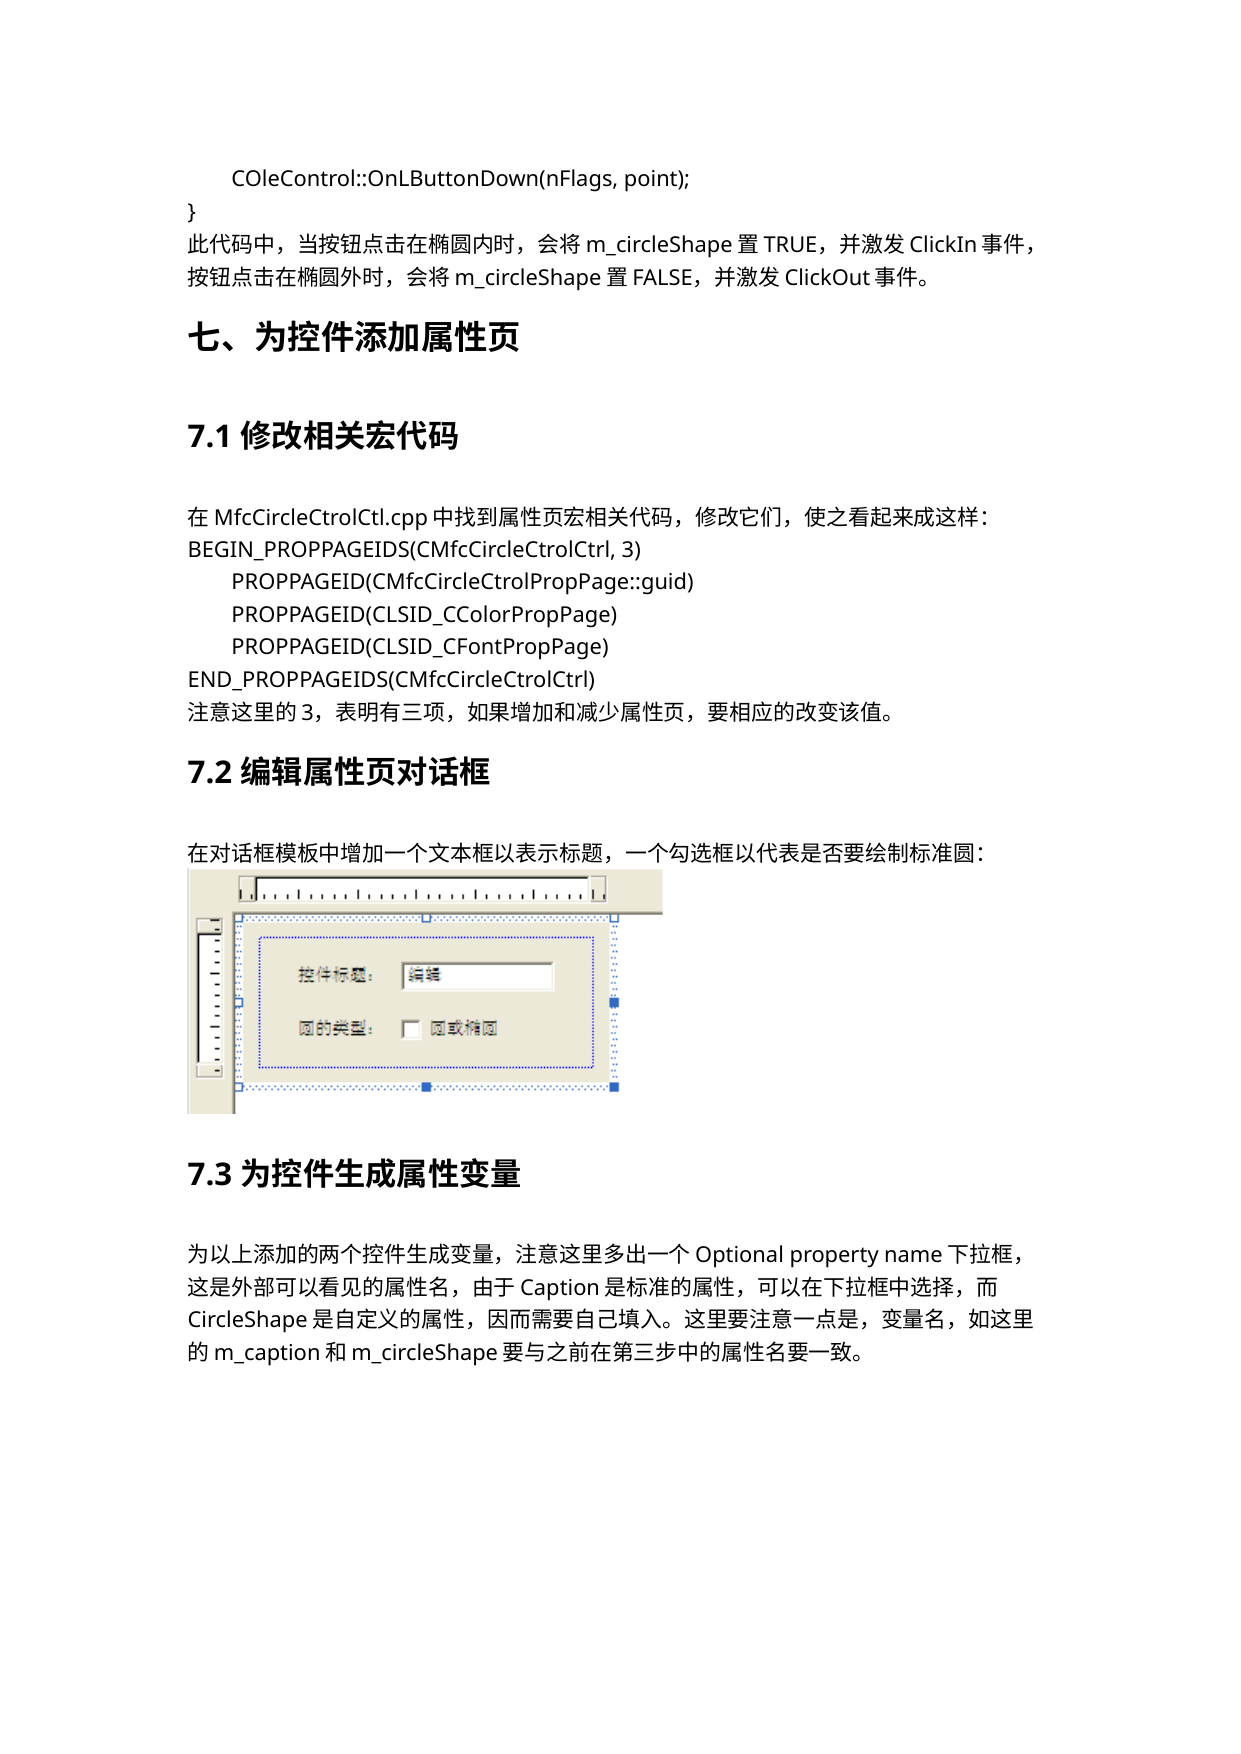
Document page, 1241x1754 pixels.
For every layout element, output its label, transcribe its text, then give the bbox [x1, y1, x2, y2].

text BEGIN_PROPPAGEIDS(CMfcCircleCtrolCtrl, 3) [187, 532, 1053, 565]
text COleControl::OnLButtonDown(nFlags, point); [187, 162, 1053, 194]
text 注意这里的3，表明有三项，如果增加和减少属性页，要相应的改变该值。 [187, 695, 1053, 727]
subtitle 7.1 修改相关宏代码 [187, 402, 1053, 467]
subtitle 七、为控件添加属性页 [187, 302, 1053, 367]
picture [187, 868, 663, 1114]
text } [187, 194, 1053, 227]
text PROPPAGEID(CLSID_CColorPropPage) [187, 597, 1053, 630]
text PROPPAGEID(CLSID_CFontPropPage) [187, 630, 1053, 662]
text 在MfcCircleCtrolCtl.cpp中找到属性页宏相关代码，修改它们，使之看起来成这样： [187, 500, 1053, 532]
text 为以上添加的两个控件生成变量，注意这里多出一个Optional property name下拉框，这是外部可以看见的属性名，由于Caption是标准的属性，可以在下拉框中选择，而CircleShape是自定义的属性，因而需要自己填入。这里要注意一点是，变量名，如这里的m_caption和m_circleShape要与之前在第三步中的属性名要一致。 [187, 1237, 1053, 1367]
text 此代码中，当按钮点击在椭圆内时，会将m_circleShape置TRUE，并激发ClickIn事件，按钮点击在椭圆外时，会将m_circleShape置FALSE，并激发ClickOut事件。 [187, 227, 1053, 292]
subtitle 7.2 编辑属性页对话框 [187, 738, 1053, 803]
text PROPPAGEID(CMfcCircleCtrolPropPage::guid) [187, 565, 1053, 597]
text END_PROPPAGEIDS(CMfcCircleCtrolCtrl) [187, 662, 1053, 695]
text 在对话框模板中增加一个文本框以表示标题，一个勾选框以代表是否要绘制标准圆： [187, 836, 1053, 868]
subtitle 7.3 为控件生成属性变量 [187, 1139, 1053, 1204]
